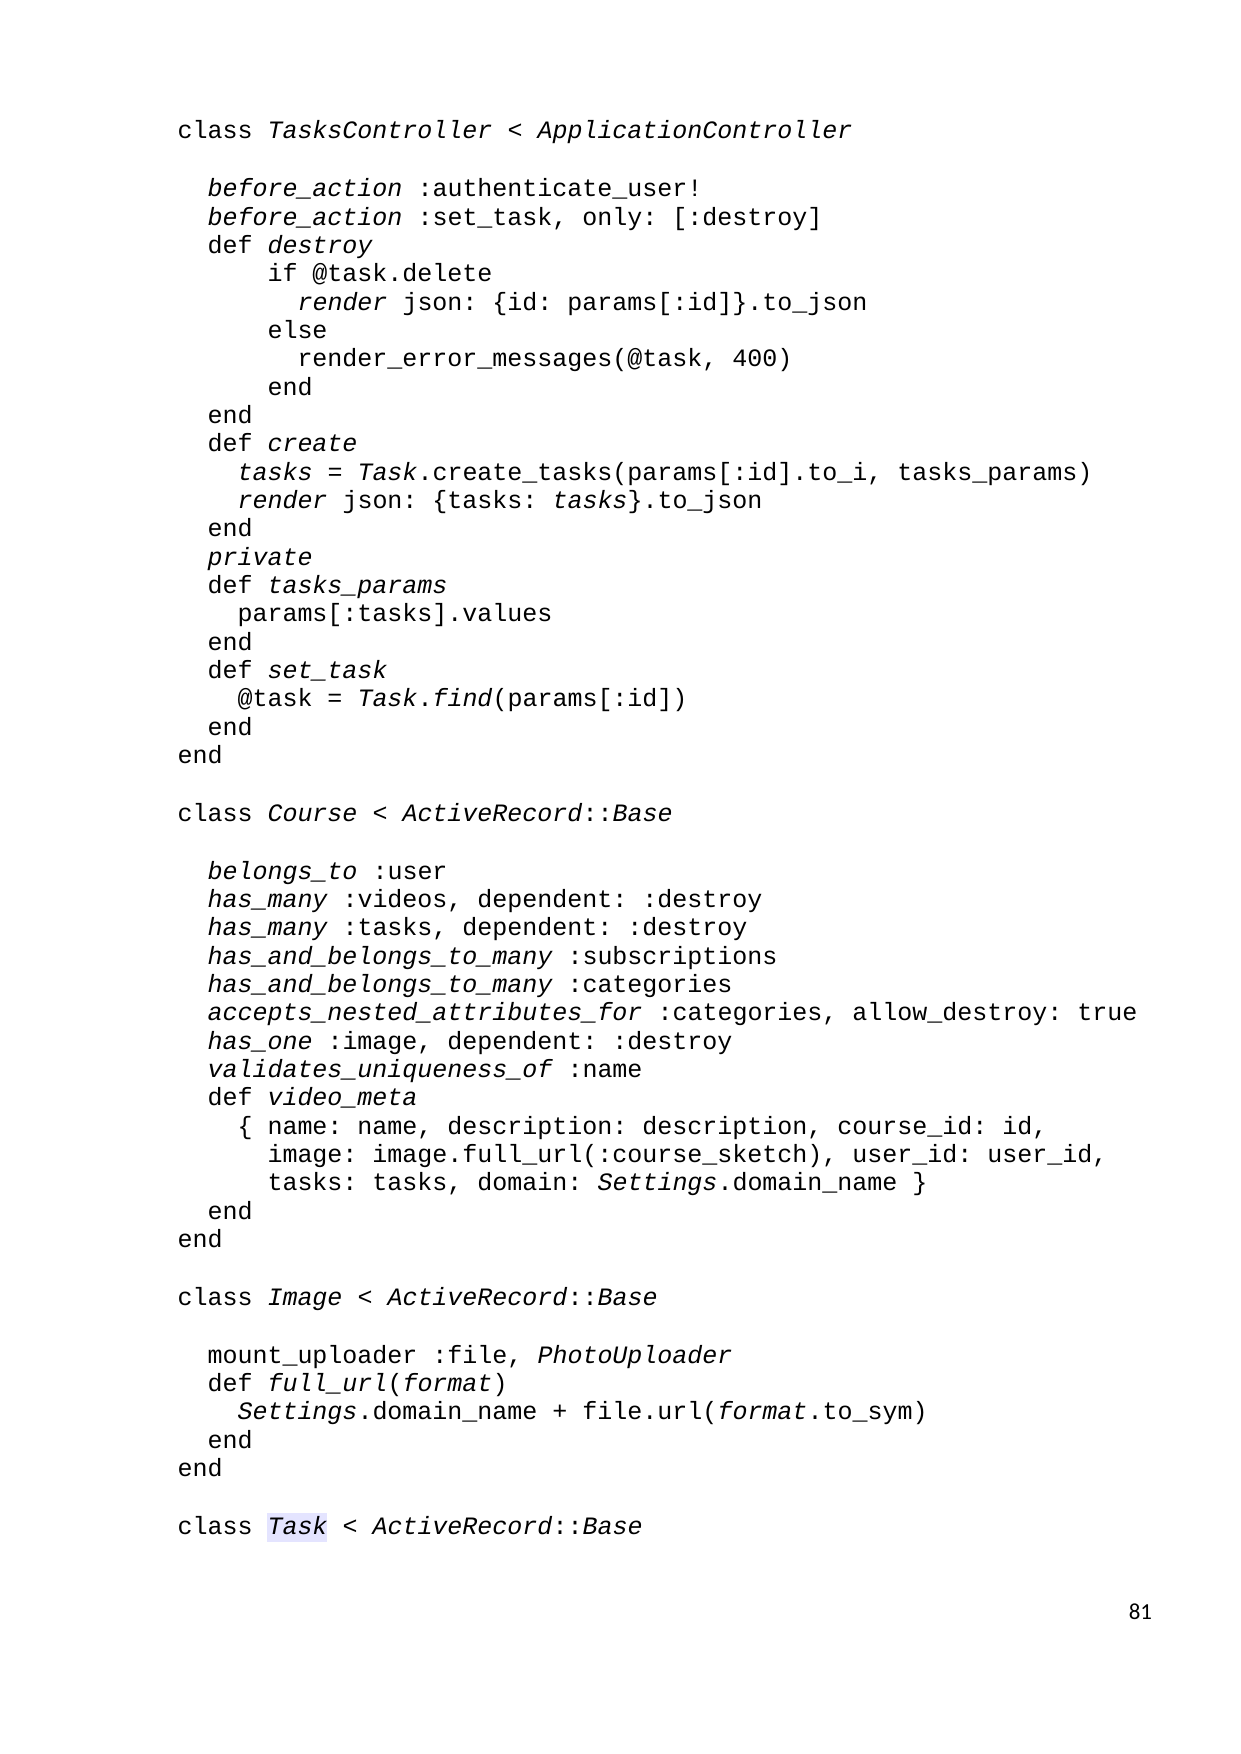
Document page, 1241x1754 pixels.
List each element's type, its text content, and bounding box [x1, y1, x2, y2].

text end [177, 629, 1152, 658]
text tasks: tasks, domain: Settings.domain_name } [177, 1170, 1152, 1198]
text validates_uniqueness_of :name [177, 1057, 1152, 1085]
text has_and_belongs_to_many :subscriptions [177, 943, 1152, 972]
text else [177, 318, 1152, 346]
text { name: name, description: description, course_id: id, [177, 1113, 1152, 1142]
text belongs_to :user [177, 858, 1152, 887]
text accepts_nested_attributes_for :categories, allow_destroy: true [177, 1000, 1152, 1028]
text def destroy [177, 233, 1152, 261]
text end [177, 516, 1152, 544]
text has_one :image, dependent: :destroy [177, 1028, 1152, 1057]
text end [177, 1198, 1152, 1227]
text Settings.domain_name + file.url(format.to_sym) [177, 1399, 1152, 1427]
text def set_task [177, 658, 1152, 686]
text end [177, 1456, 1152, 1484]
text end [177, 714, 1152, 743]
text end [177, 1427, 1152, 1456]
text before_action :authenticate_user! [177, 176, 1152, 204]
text params[:tasks].values [177, 601, 1152, 629]
text def full_url(format) [177, 1371, 1152, 1399]
text before_action :set_task, only: [:destroy] [177, 204, 1152, 233]
text render json: {tasks: tasks}.to_json [177, 488, 1152, 516]
text def create [177, 431, 1152, 459]
text tasks = Task.create_tasks(params[:id].to_i, tasks_params) [177, 459, 1152, 488]
text image: image.full_url(:course_sketch), user_id: user_id, [177, 1142, 1152, 1170]
text has_many :videos, dependent: :destroy [177, 887, 1152, 915]
text end [177, 1227, 1152, 1255]
text has_many :tasks, dependent: :destroy [177, 915, 1152, 943]
text has_and_belongs_to_many :categories [177, 972, 1152, 1000]
text end [177, 403, 1152, 431]
text @task = Task.find(params[:id]) [177, 686, 1152, 714]
text end [177, 374, 1152, 403]
text private [177, 544, 1152, 573]
text class Image < ActiveRecord::Base [177, 1284, 1152, 1313]
text class Course < ActiveRecord::Base [177, 800, 1152, 829]
text class Task < ActiveRecord::Base [177, 1513, 267, 1542]
text class TasksController < ApplicationController [177, 118, 1152, 146]
text if @task.delete [177, 261, 1152, 289]
text class Task < ActiveRecord::Base [327, 1513, 1152, 1542]
text render json: {id: params[:id]}.to_json [177, 289, 1152, 318]
text end [177, 743, 1152, 771]
text render_error_messages(@task, 400) [177, 346, 1152, 374]
text def tasks_params [177, 573, 1152, 601]
text def video_meta [177, 1085, 1152, 1113]
text mount_uploader :file, PhotoUploader [177, 1342, 1152, 1371]
